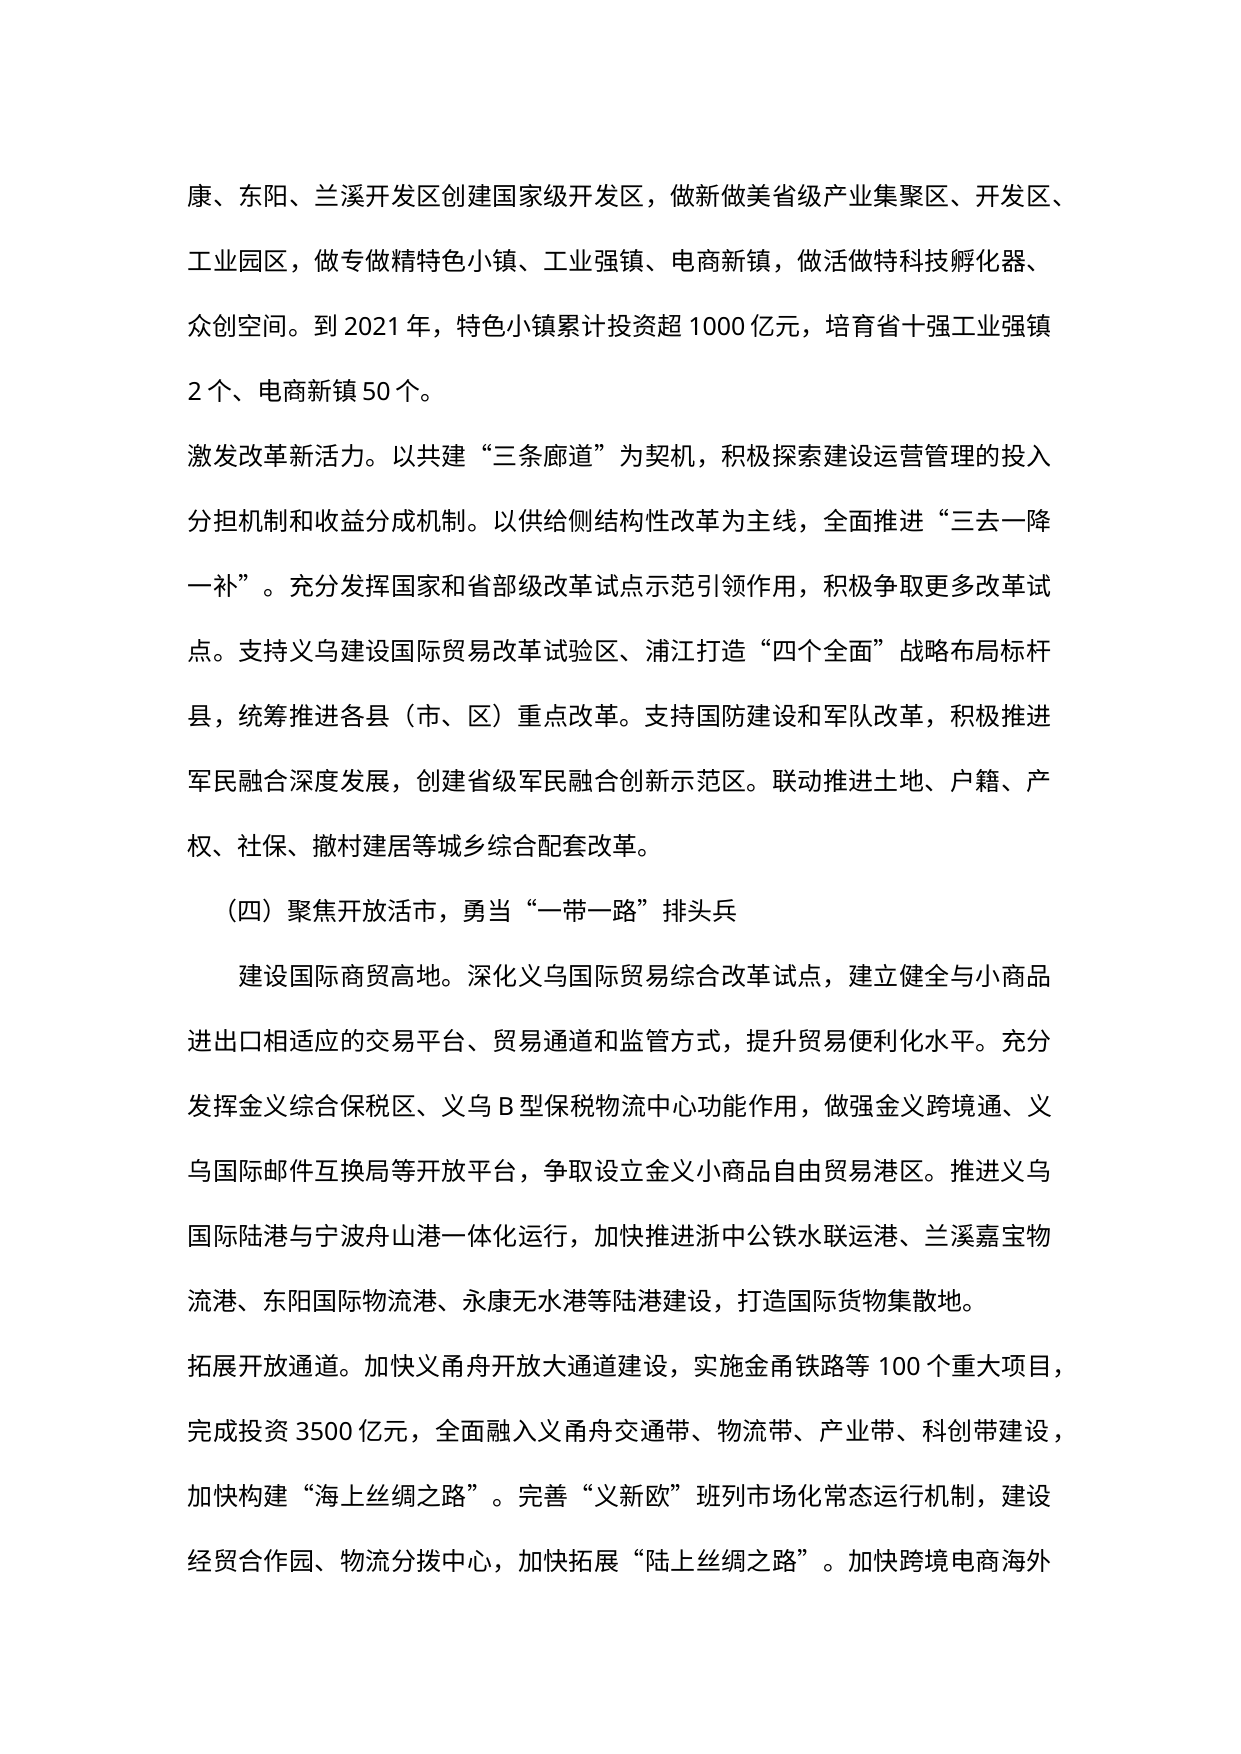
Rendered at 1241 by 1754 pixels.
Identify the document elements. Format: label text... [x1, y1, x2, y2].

text 建设国际商贸高地。深化义乌国际贸易综合改革试点，建立健全与小商品进出口相适应的交易平台、贸易通道和监管方式，提升贸易便利化水平。充分发挥金义综合保税区、义乌B型保税物流中心功能作用，做强金义跨境通、义乌国际邮件互换局等开放平台，争取设立金义小商品自由贸易港区。推进义乌国际陆港与宁波舟山港一体化运行，加快推进浙中公铁水联运港、兰溪嘉宝物流港、东阳国际物流港、永康无水港等陆港建设，打造国际货物集散地。 [187, 942, 1053, 1332]
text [187, 162, 1053, 422]
text （四）聚焦开放活市，勇当“一带一路”排头兵 [187, 877, 1053, 942]
text 激发改革新活力。以共建“三条廊道”为契机，积极探索建设运营管理的投入分担机制和收益分成机制。以供给侧结构性改革为主线，全面推进“三去一降一补”。充分发挥国家和省部级改革试点示范引领作用，积极争取更多改革试点。支持义乌建设国际贸易改革试验区、浦江打造“四个全面”战略布局标杆县，统筹推进各县（市、区）重点改革。支持国防建设和军队改革，积极推进军民融合深度发展，创建省级军民融合创新示范区。联动推进土地、户籍、产权、社保、撤村建居等城乡综合配套改革。 [187, 422, 1053, 877]
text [187, 1332, 1053, 1592]
